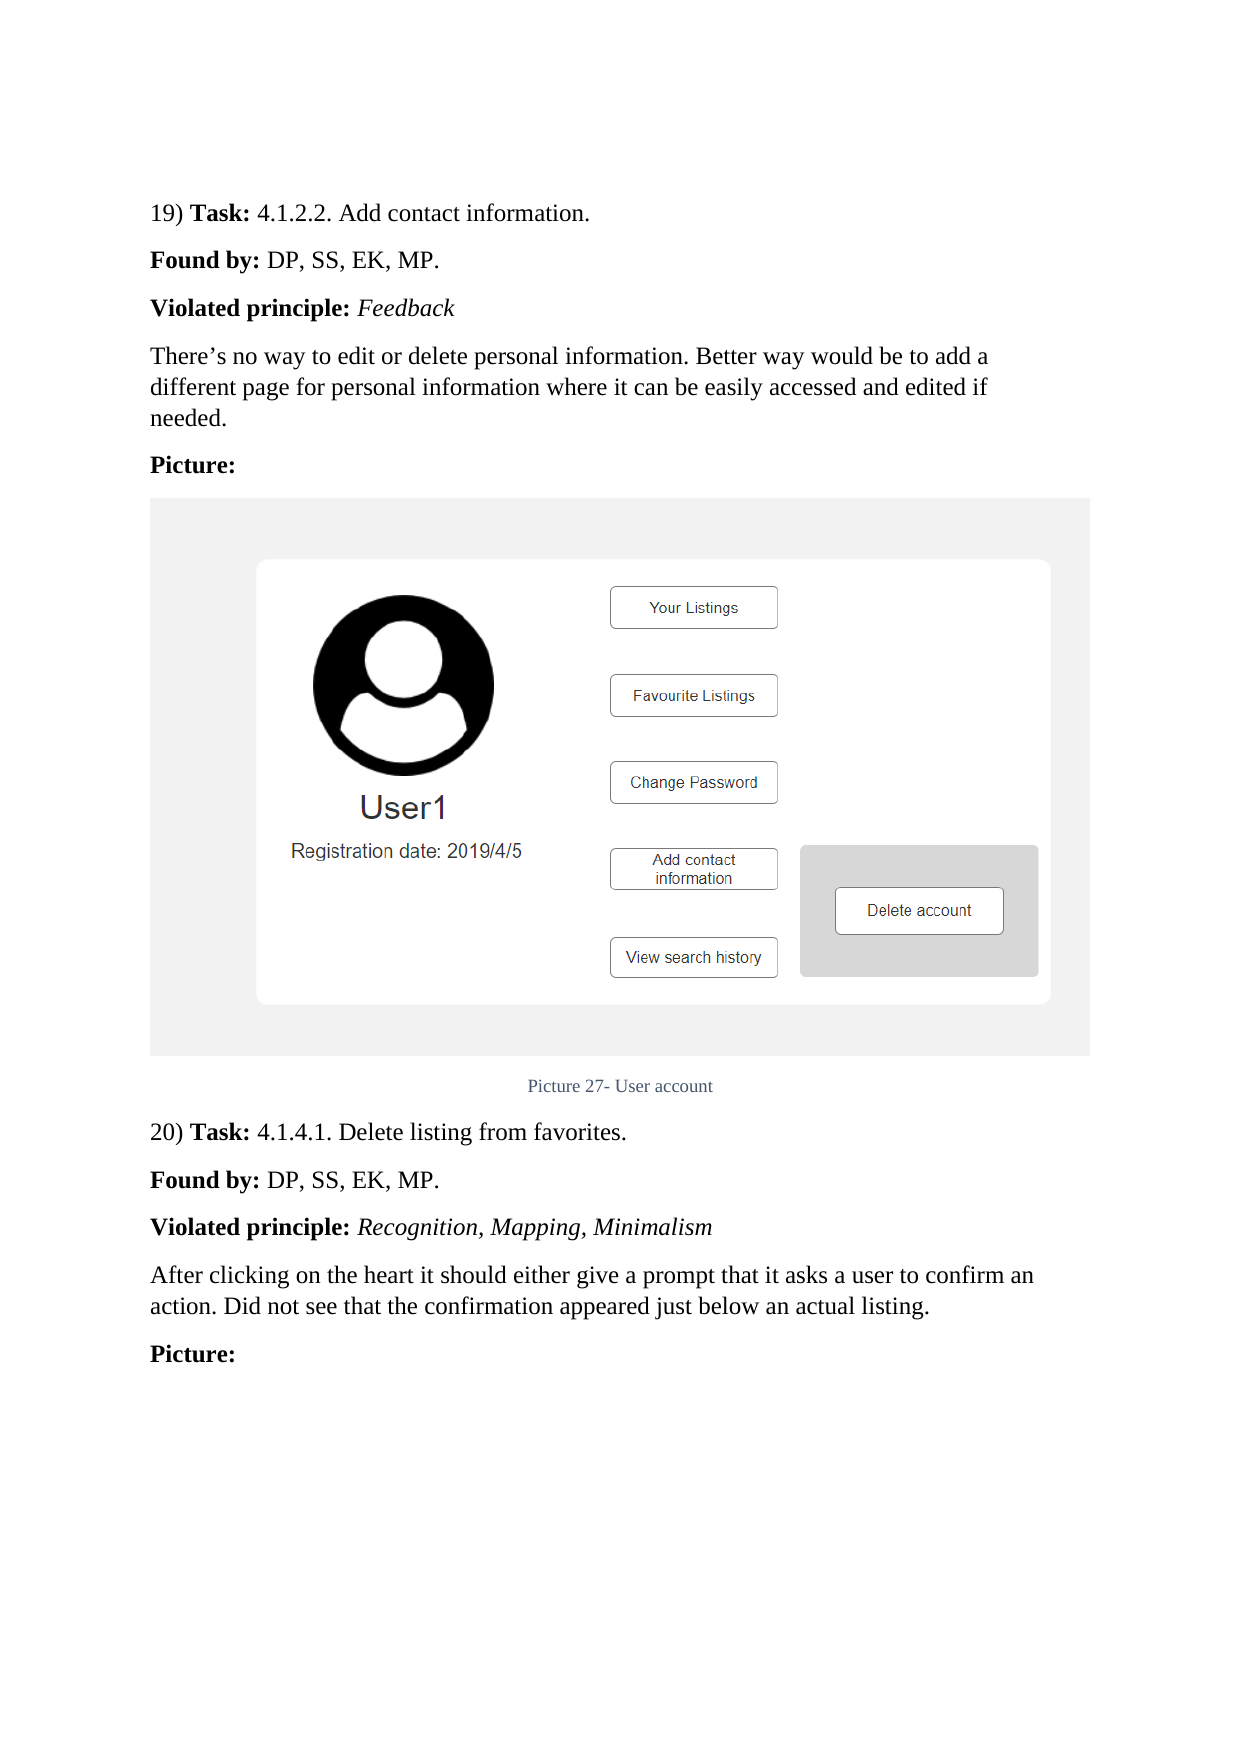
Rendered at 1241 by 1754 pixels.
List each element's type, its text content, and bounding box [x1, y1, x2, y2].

text Found by: DP, SS, EK, MP. [150, 1165, 1090, 1193]
picture [150, 498, 1091, 1056]
text Picture: [150, 451, 1090, 479]
text After clicking on the heart it should either give a prompt that it asks a user to confirm an action. Did not see that the confirmation appeared just below an actual listing. [150, 1260, 1090, 1320]
text Picture 27- User account [150, 1075, 1090, 1096]
text 20) Task: 4.1.4.1. Delete listing from favorites. [150, 1117, 1090, 1146]
text 19) Task: 4.1.2.2. Add contact information. [150, 198, 1090, 226]
text There’s no way to edit or delete personal information. Better way would be to add a different page for personal information where it can be easily accessed and edited if needed. [150, 341, 1032, 432]
text Found by: DP, SS, EK, MP. [150, 245, 1090, 274]
text Violated principle: Feedback [150, 293, 1090, 322]
text Violated principle: Recognition, Mapping, Minimalism [150, 1212, 1090, 1241]
text Picture: [150, 1339, 1090, 1368]
